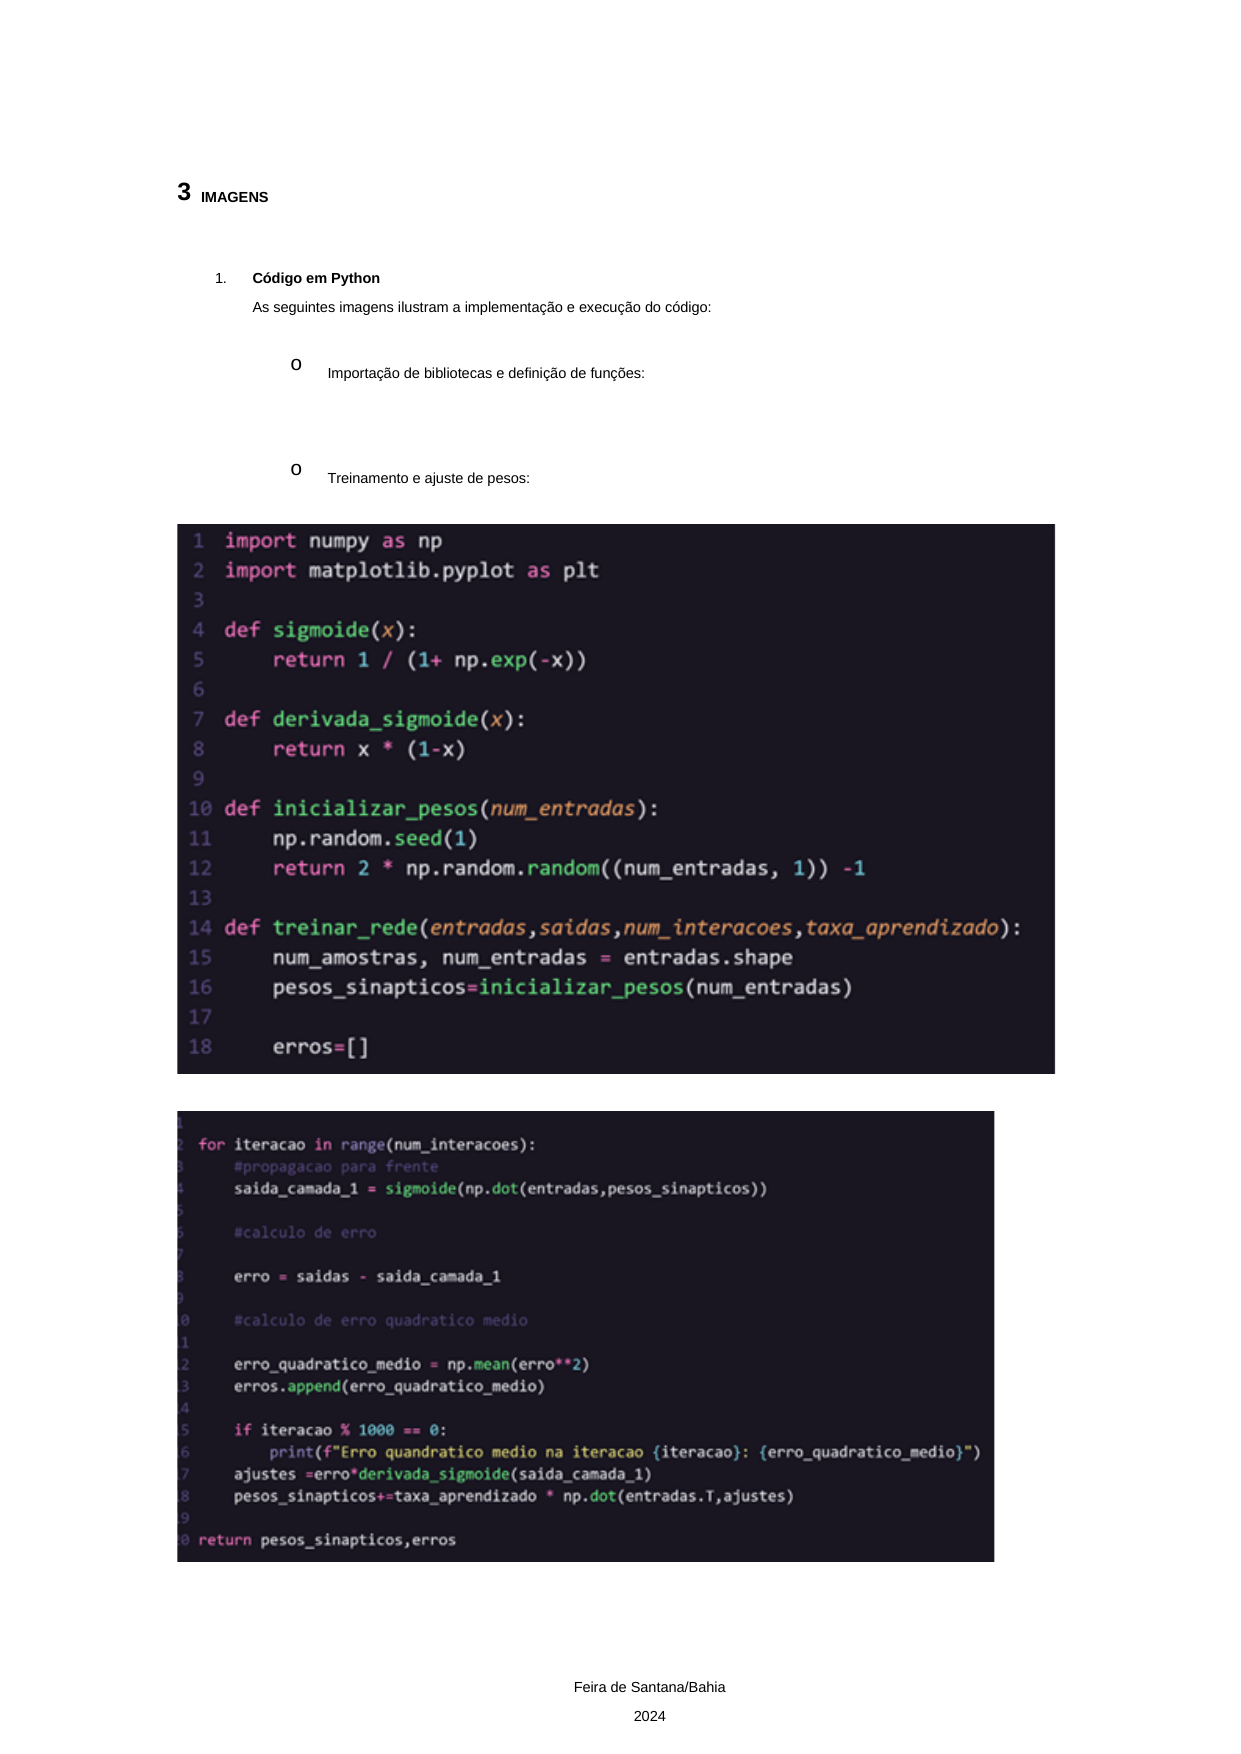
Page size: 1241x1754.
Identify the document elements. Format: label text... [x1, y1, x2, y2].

subtitle Imagens [177, 177, 1122, 206]
list Importação de bibliotecas e definição de funções: [290, 353, 1122, 382]
picture [177, 1111, 995, 1562]
picture [177, 524, 1056, 1074]
list Treinamento e ajuste de pesos: [290, 457, 1122, 487]
list Código em Python As seguintes imagens ilustram a implementação e execução do código: [215, 258, 1122, 315]
